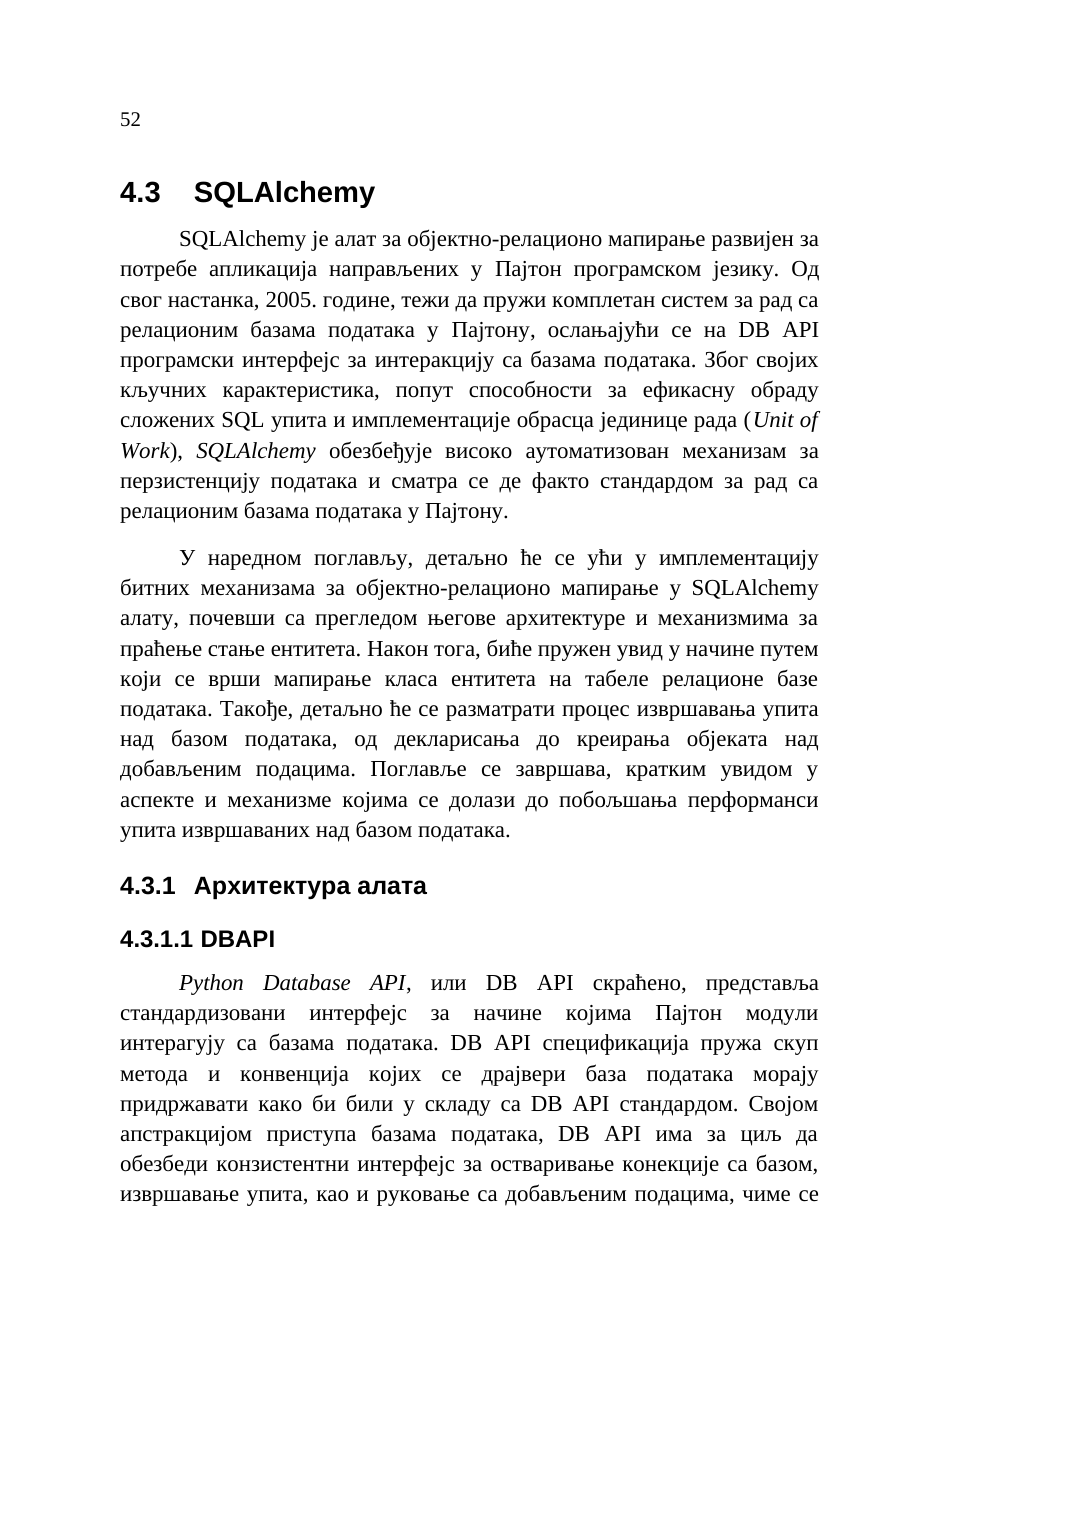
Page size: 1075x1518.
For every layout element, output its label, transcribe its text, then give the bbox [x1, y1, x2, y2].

text SQLAlchemy је алат за објектно-релационо мапирање развијен за потребе апликација направљених у Пајтон програмском језику. Oд свог настанка, 2005. године, тежи да пружи комплетан систем за рад са релационим базама података у Пајтону, ослањајући се на DB API програмски интерфејс за интеракцију са базама података. Због својих кључних карактеристика, попут способности за ефикасну обраду сложених SQL упита и имплементације обрасца јединице рада (Unit of Work), SQLAlchemy обезбеђује високо аутоматизован механизам за перзистенцију података и сматра се де факто стандардом за рад са релационим базама података у Пајтону. [120, 225, 820, 523]
subtitle SQLAlchemy [120, 175, 820, 208]
subtitle DBAPI [120, 925, 820, 952]
subtitle Архитектура алата [120, 871, 820, 900]
text У наредном поглављу, детаљно ће се ући у имплементацију битних механизама за објектно-релационо мапирање у SQLAlchemy алату, почевши са прегледом његове архитектуре и механизмима за праћење стање ентитета. Након тога, биће пружен увид у начине путем који се врши мапирање класа ентитета на табеле релационе базе података. Такође, детаљно ће се разматрати процес извршавања упита над базом података, од декларисања до креирања објеката над добављеним подацима. Поглавље се завршава, кратким увидом у аспекте и механизме којима се долази до побољшања перформанси упита извршаваних над базом података. [120, 544, 820, 842]
